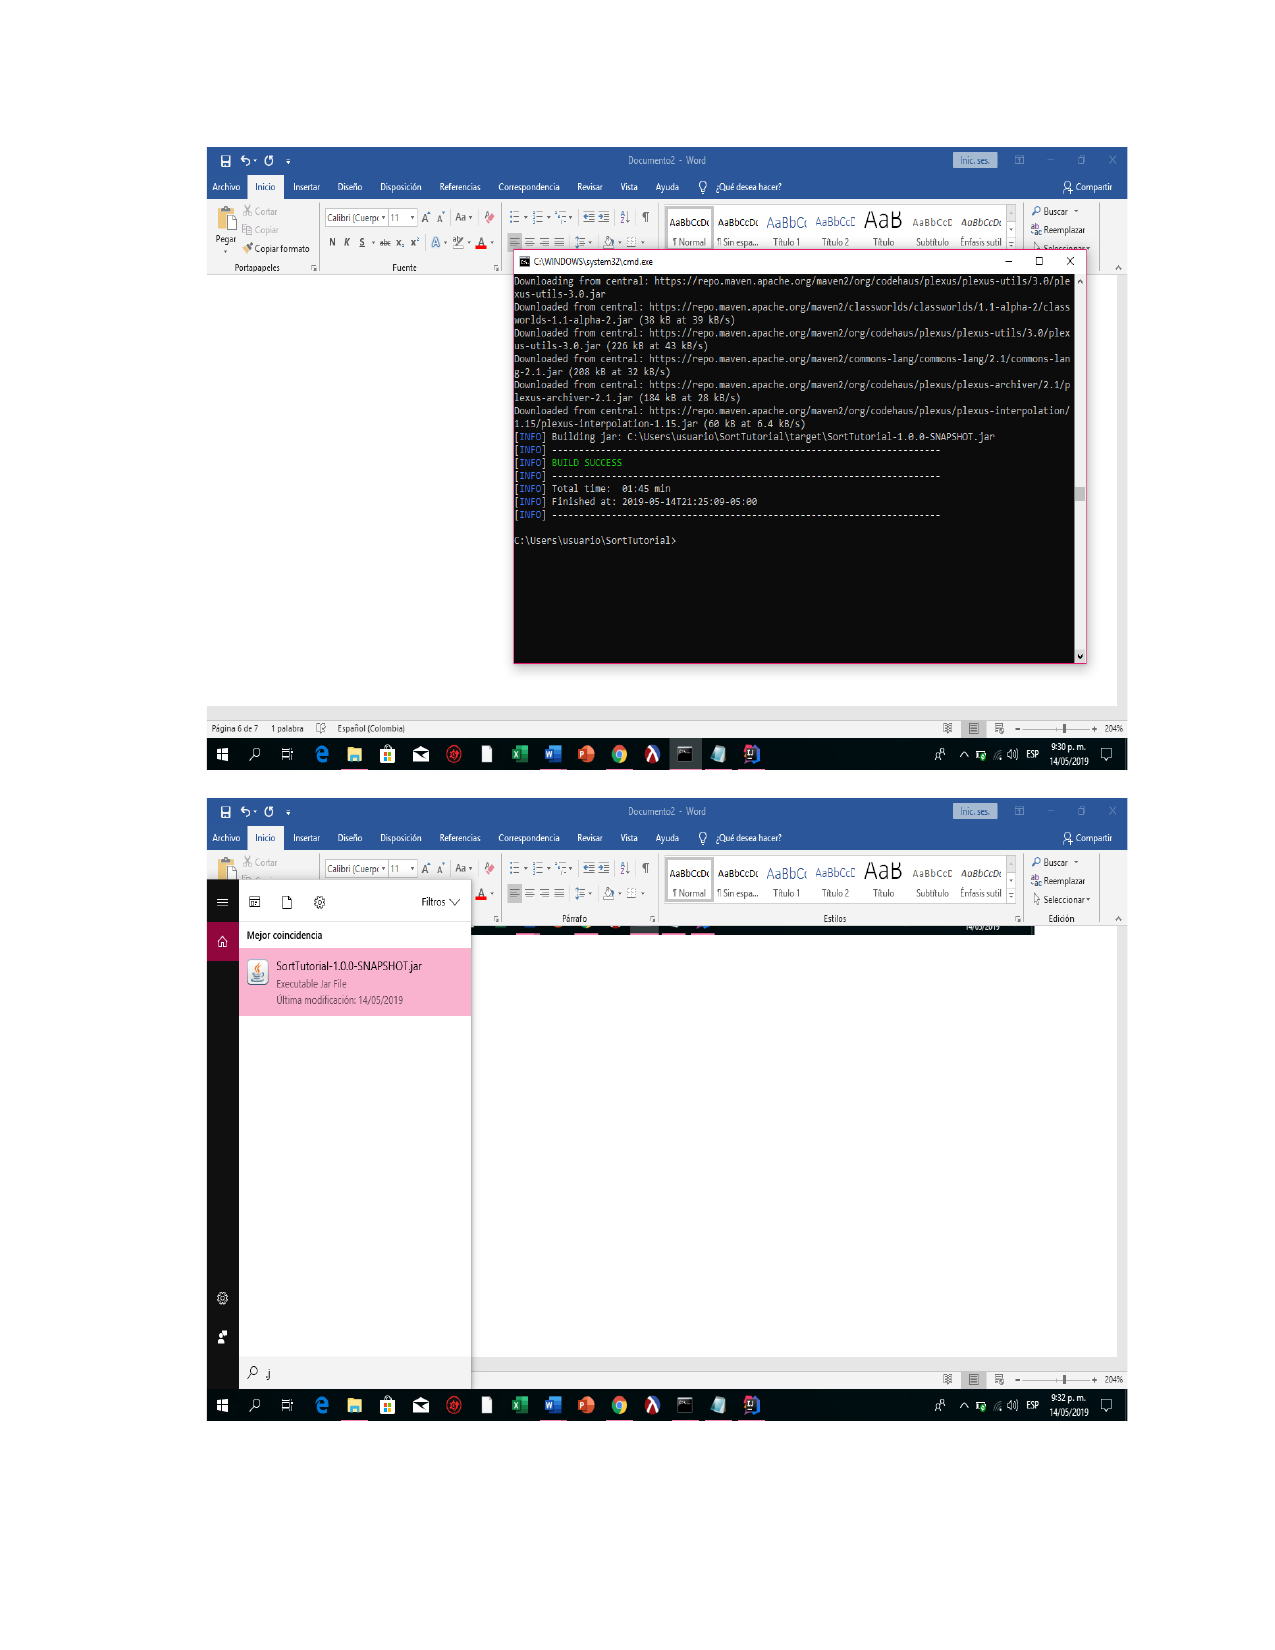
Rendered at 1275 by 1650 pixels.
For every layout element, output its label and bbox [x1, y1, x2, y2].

picture [206, 798, 1128, 1421]
picture [206, 147, 1128, 770]
